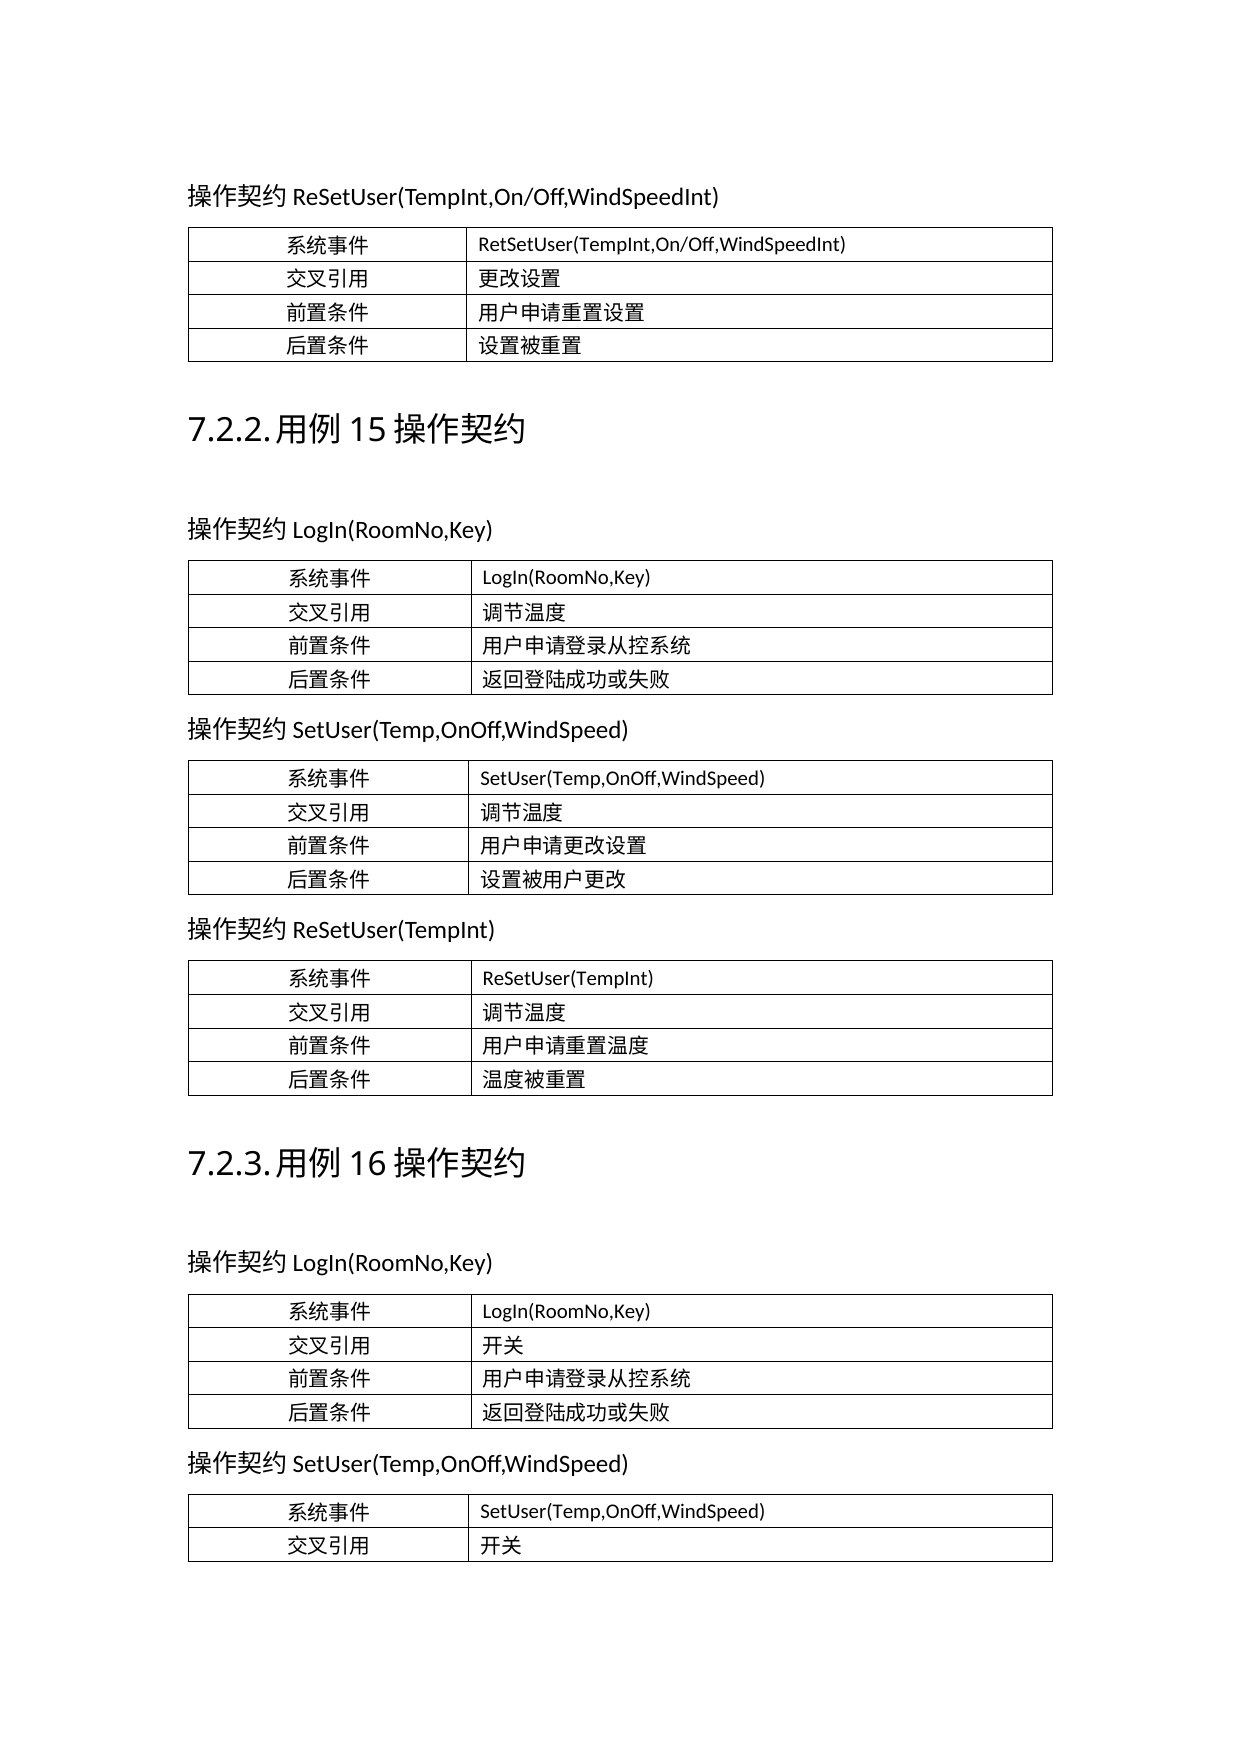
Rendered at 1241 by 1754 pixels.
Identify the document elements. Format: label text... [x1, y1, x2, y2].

table_header 系统事件 [189, 228, 466, 261]
table_cell 用户申请重置设置 [467, 295, 1052, 328]
subtitle 用例15操作契约 [187, 395, 1053, 460]
table_cell 后置条件 [189, 862, 468, 894]
table_cell 用户申请登录从控系统 [472, 628, 1052, 661]
table_cell 返回登陆成功或失败 [472, 662, 1052, 694]
table_cell 开关 [472, 1328, 1052, 1361]
text 操作契约ReSetUser(TempInt,On/Off,WindSpeedInt) [187, 162, 1053, 227]
table_cell 交叉引用 [189, 795, 468, 827]
table_cell 交叉引用 [189, 595, 471, 627]
table_cell 前置条件 [189, 295, 466, 328]
table_cell 设置被用户更改 [469, 862, 1052, 894]
table_header 系统事件 [189, 761, 468, 794]
table_header ReSetUser(TempInt) [472, 961, 1052, 994]
table_cell 用户申请重置温度 [472, 1029, 1052, 1061]
table_cell 后置条件 [189, 1062, 471, 1094]
text 操作契约SetUser(Temp,OnOff,WindSpeed) [187, 695, 1053, 760]
table_cell 交叉引用 [189, 1528, 468, 1561]
table_header LogIn(RoomNo,Key) [472, 1295, 1052, 1327]
table_cell 调节温度 [472, 595, 1052, 627]
table_cell 前置条件 [189, 1362, 471, 1394]
table_cell 温度被重置 [472, 1062, 1052, 1094]
table_header 系统事件 [189, 561, 471, 593]
table_cell 交叉引用 [189, 262, 466, 294]
table_cell 前置条件 [189, 828, 468, 861]
table_header 系统事件 [189, 1495, 468, 1527]
table_cell 前置条件 [189, 1029, 471, 1061]
table_header SetUser(Temp,OnOff,WindSpeed) [469, 761, 1052, 794]
table_cell 更改设置 [467, 262, 1052, 294]
text 操作契约LogIn(RoomNo,Key) [187, 1228, 1053, 1293]
table_cell 设置被重置 [467, 329, 1052, 361]
text 操作契约LogIn(RoomNo,Key) [187, 495, 1053, 560]
table_cell 前置条件 [189, 628, 471, 661]
table_cell 后置条件 [189, 662, 471, 694]
table_header 系统事件 [189, 1295, 471, 1327]
text 操作契约ReSetUser(TempInt) [187, 895, 1053, 960]
table_cell 后置条件 [189, 1395, 471, 1428]
text 操作契约SetUser(Temp,OnOff,WindSpeed) [187, 1429, 1053, 1494]
table_cell 返回登陆成功或失败 [472, 1395, 1052, 1428]
table_cell 开关 [469, 1528, 1052, 1561]
subtitle 用例16操作契约 [187, 1128, 1053, 1193]
table_cell 用户申请登录从控系统 [472, 1362, 1052, 1394]
table_cell 调节温度 [469, 795, 1052, 827]
table_cell 用户申请更改设置 [469, 828, 1052, 861]
table_header LogIn(RoomNo,Key) [472, 561, 1052, 593]
table_header 系统事件 [189, 961, 471, 994]
table_header SetUser(Temp,OnOff,WindSpeed) [469, 1495, 1052, 1527]
table_cell 交叉引用 [189, 1328, 471, 1361]
table_cell 后置条件 [189, 329, 466, 361]
table_cell 调节温度 [472, 995, 1052, 1027]
table_cell 交叉引用 [189, 995, 471, 1027]
table_header RetSetUser(TempInt,On/Off,WindSpeedInt) [467, 228, 1052, 261]
